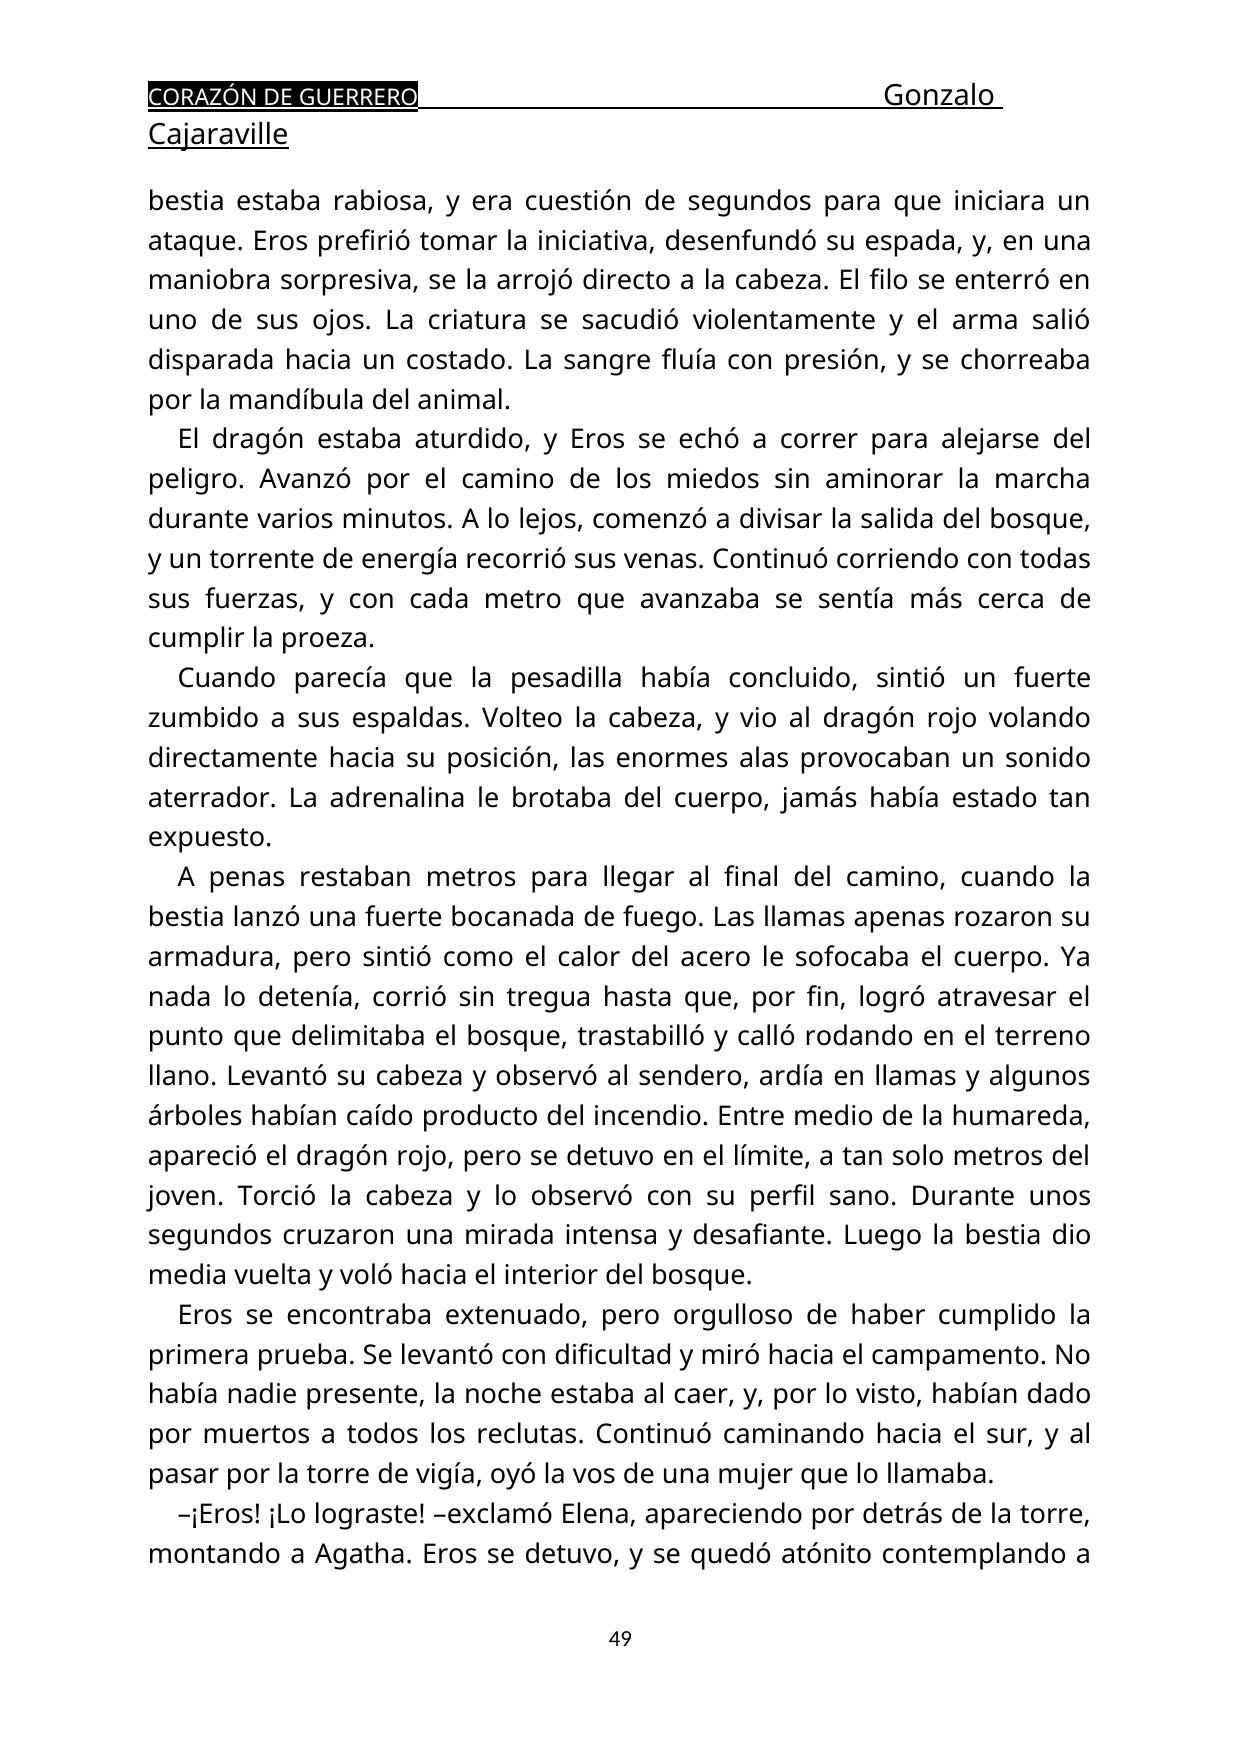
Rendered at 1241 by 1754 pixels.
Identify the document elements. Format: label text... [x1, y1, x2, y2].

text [148, 1494, 1092, 1571]
text A penas restaban metros para llegar al final del camino, cuando la bestia lanzó una fuerte bocanada de fuego. Las llamas apenas rozaron su armadura, pero sintió como el calor del acero le sofocaba el cuerpo. Ya nada lo detenía, corrió sin tregua hasta que, por fin, logró atravesar el punto que delimitaba el bosque, trastabilló y calló rodando en el terreno llano. Levantó su cabeza y observó al sendero, ardía en llamas y algunos árboles habían caído producto del incendio. Entre medio de la humareda, apareció el dragón rojo, pero se detuvo en el límite, a tan solo metros del joven. Torció la cabeza y lo observó con su perfil sano. Durante unos segundos cruzaron una mirada intensa y desafiante. Luego la bestia dio media vuelta y voló hacia el interior del bosque. [148, 858, 1092, 1292]
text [148, 181, 1092, 417]
text Eros se encontraba extenuado, pero orgulloso de haber cumplido la primera prueba. Se levantó con dificultad y miró hacia el campamento. No había nadie presente, la noche estaba al caer, y, por lo visto, habían dado por muertos a todos los reclutas. Continuó caminando hacia el sur, y al pasar por la torre de vigía, oyó la vos de una mujer que lo llamaba. [148, 1295, 1092, 1491]
text Cuando parecía que la pesadilla había concluido, sintió un fuerte zumbido a sus espaldas. Volteo la cabeza, y vio al dragón rojo volando directamente hacia su posición, las enormes alas provocaban un sonido aterrador. La adrenalina le brotaba del cuerpo, jamás había estado tan expuesto. [148, 659, 1092, 855]
text El dragón estaba aturdido, y Eros se echó a correr para alejarse del peligro. Avanzó por el camino de los miedos sin aminorar la marcha durante varios minutos. A lo lejos, comenzó a divisar la salida del bosque, y un torrente de energía recorrió sus venas. Continuó corriendo con todas sus fuerzas, y con cada metro que avanzaba se sentía más cerca de cumplir la proeza. [148, 420, 1092, 656]
